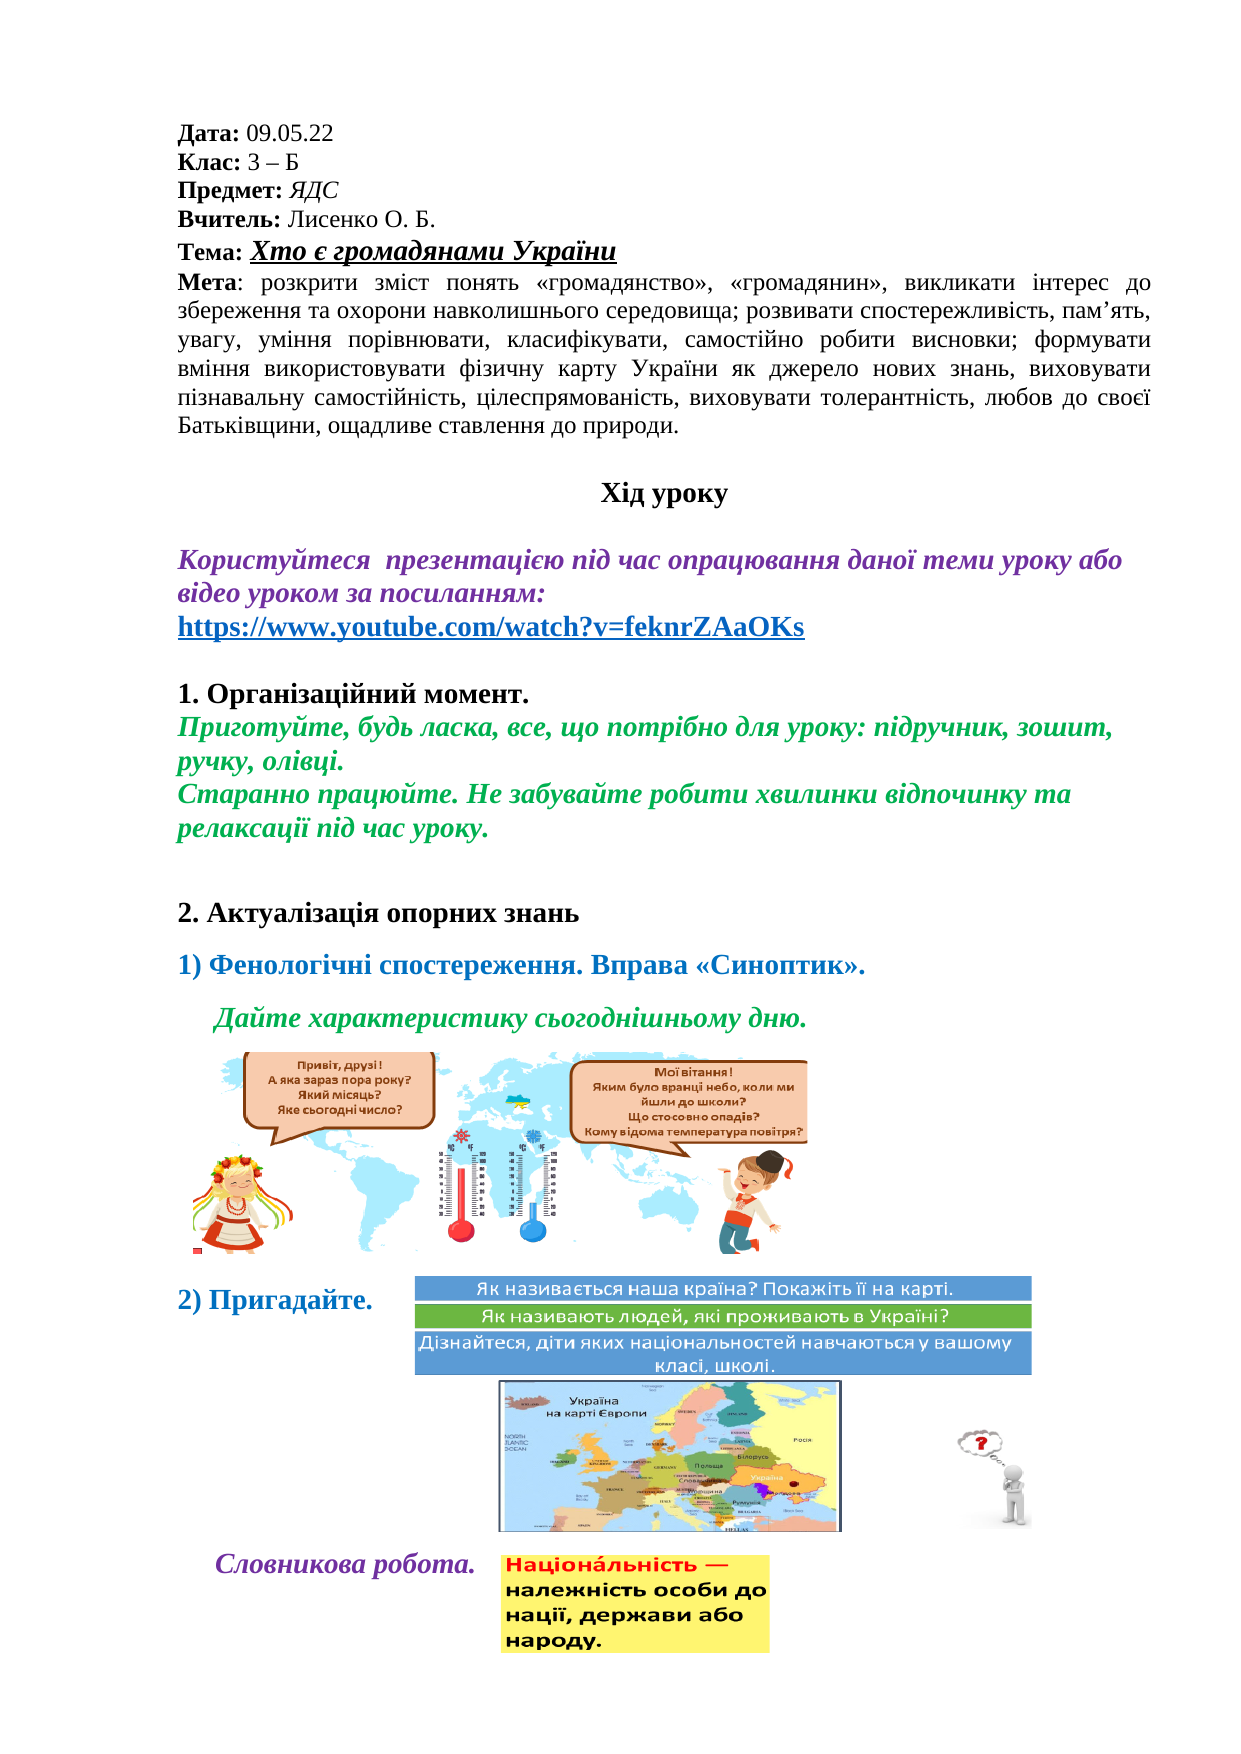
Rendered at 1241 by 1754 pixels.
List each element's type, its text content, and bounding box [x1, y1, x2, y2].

text https://www.youtube.com/watch?v=feknrZAaOKs [177, 609, 1152, 642]
text Користуйтеся презентацією під час опрацювання даної теми уроку або відео уроком за посиланням: [177, 542, 1152, 609]
picture [500, 1579, 770, 1653]
text Хід уроку [177, 475, 1152, 508]
picture [414, 1316, 1032, 1532]
text 2) Пригадайте. [177, 1282, 1152, 1316]
text 2. Актуалізація опорних знань [177, 896, 1152, 929]
text 1) Фенологічні спостереження. Вправа «Синоптик». [177, 947, 1152, 981]
text Словникова робота. [215, 1546, 1152, 1579]
text Приготуйте, будь ласка, все, що потрібно для уроку: підручник, зошит, ручку, олівці. [177, 709, 1152, 777]
text Клас: 3 – Б [177, 147, 1152, 176]
text 1. Організаційний момент. [177, 676, 1152, 709]
text Старанно працюйте. Не забувайте робити хвилинки відпочинку та релаксації під час уроку. [177, 777, 1152, 844]
text Вчитель: Лисенко О. Б. [177, 204, 1152, 233]
text Мета: розкрити зміст понять «громадянство», «громадянин», викликати інтерес до збереження та охорони навколишнього середовища; розвивати спостережливість, пам’ять, увагу, уміння порівнювати, класифікувати, самостійно робити висновки; формувати вміння використовувати фізичну карту України як джерело нових знань, виховувати пізнавальну самостійність, цілеспрямованість, виховувати толерантність, любов до своєї Батьківщини, ощадливе ставлення до природи. [177, 267, 1152, 439]
picture [193, 1052, 808, 1254]
picture [414, 1276, 1032, 1282]
text Дайте характеристику сьогоднішньому дню. [215, 1000, 1152, 1033]
text Дата: 09.05.22 [177, 118, 1152, 147]
text Тема: Хто є громадянами України [177, 233, 1152, 267]
text Предмет: ЯДС [177, 176, 1152, 204]
